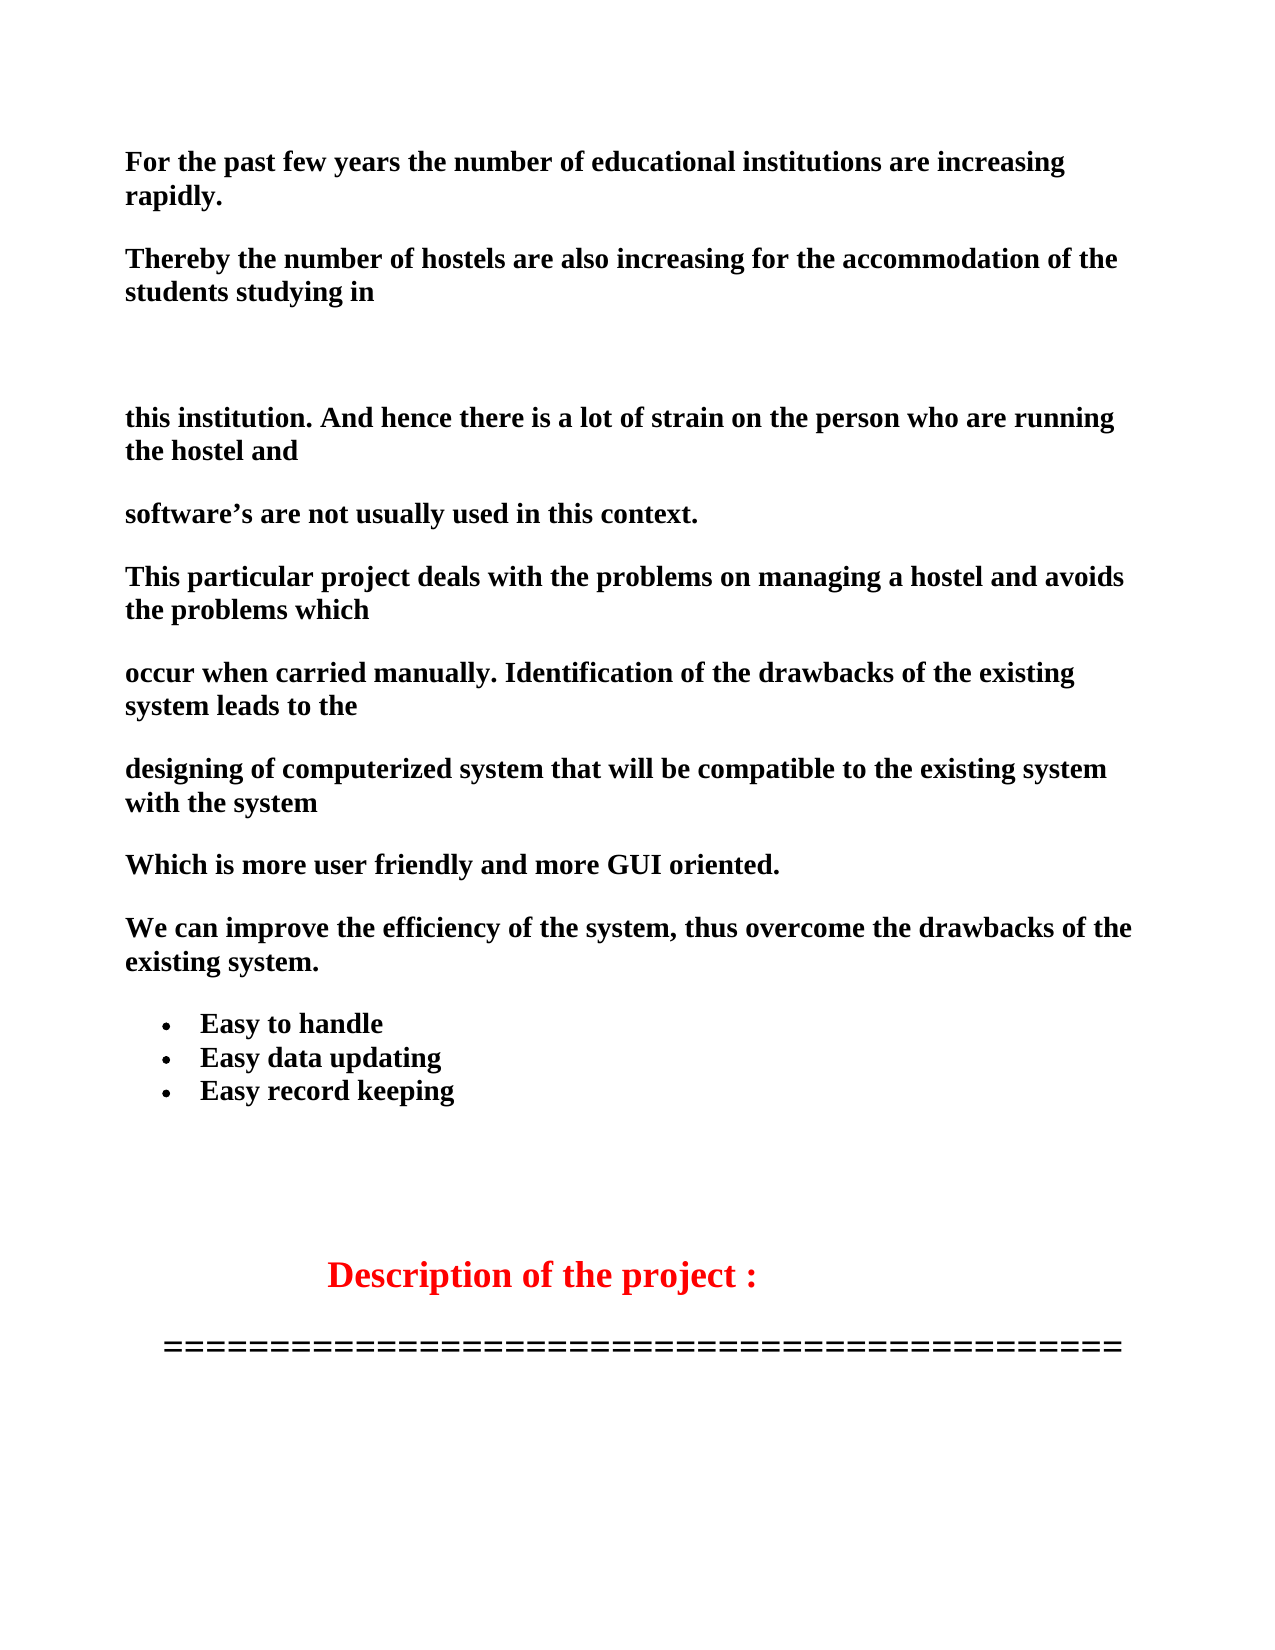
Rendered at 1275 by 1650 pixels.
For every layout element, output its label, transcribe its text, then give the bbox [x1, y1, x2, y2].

text Thereby the number of hostels are also increasing for the accommodation of the students studying in [125, 241, 1138, 308]
text ============================================= [162, 1324, 1138, 1367]
text software’s are not usually used in this context. [125, 496, 1138, 529]
text This particular project deals with the problems on managing a hostel and avoids the problems which [125, 559, 1138, 626]
text For the past few years the number of educational institutions are increasing rapidly. [125, 144, 1138, 212]
text this institution. And hence there is a lot of strain on the person who are running the hostel and [125, 400, 1138, 467]
text We can improve the efficiency of the system, thus overcome the drawbacks of the existing system. [125, 910, 1138, 977]
text Description of the project : [162, 1252, 1138, 1295]
text Which is more user friendly and more GUI oriented. [125, 847, 1138, 881]
text designing of computerized system that will be compatible to the existing system with the system [125, 751, 1138, 818]
text occur when carried manually. Identification of the drawbacks of the existing system leads to the [125, 655, 1138, 722]
list Easy record keeping [162, 1073, 1138, 1107]
list Easy data updating [162, 1040, 1138, 1073]
list Easy to handle [162, 1006, 1138, 1040]
